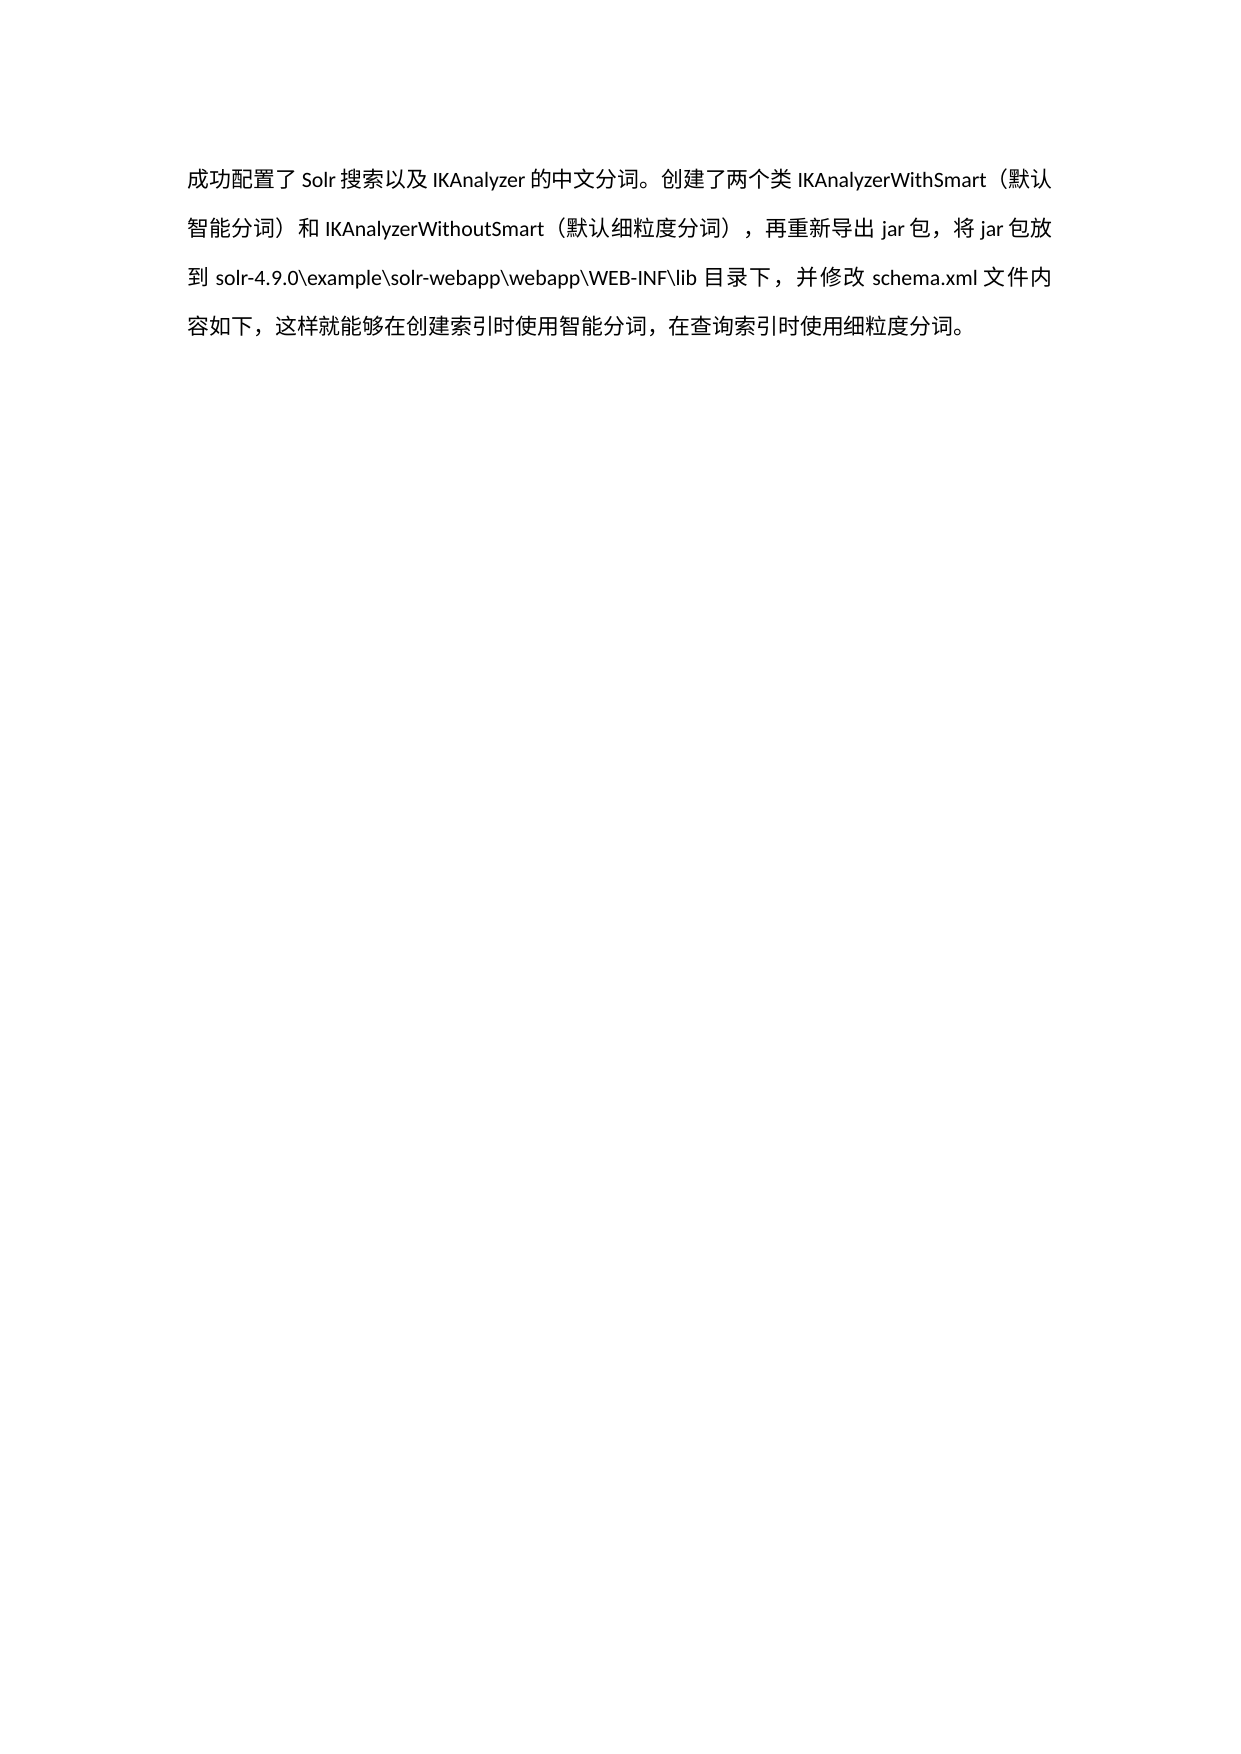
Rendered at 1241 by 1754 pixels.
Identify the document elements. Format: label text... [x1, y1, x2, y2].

text 成功配置了Solr搜索以及IKAnalyzer的中文分词。创建了两个类IKAnalyzerWithSmart（默认智能分词）和IKAnalyzerWithoutSmart（默认细粒度分词），再重新导出jar包，将jar包放到solr-4.9.0\example\solr-webapp\webapp\WEB-INF\lib目录下，并修改schema.xml文件内容如下，这样就能够在创建索引时使用智能分词，在查询索引时使用细粒度分词。 [187, 162, 1053, 341]
